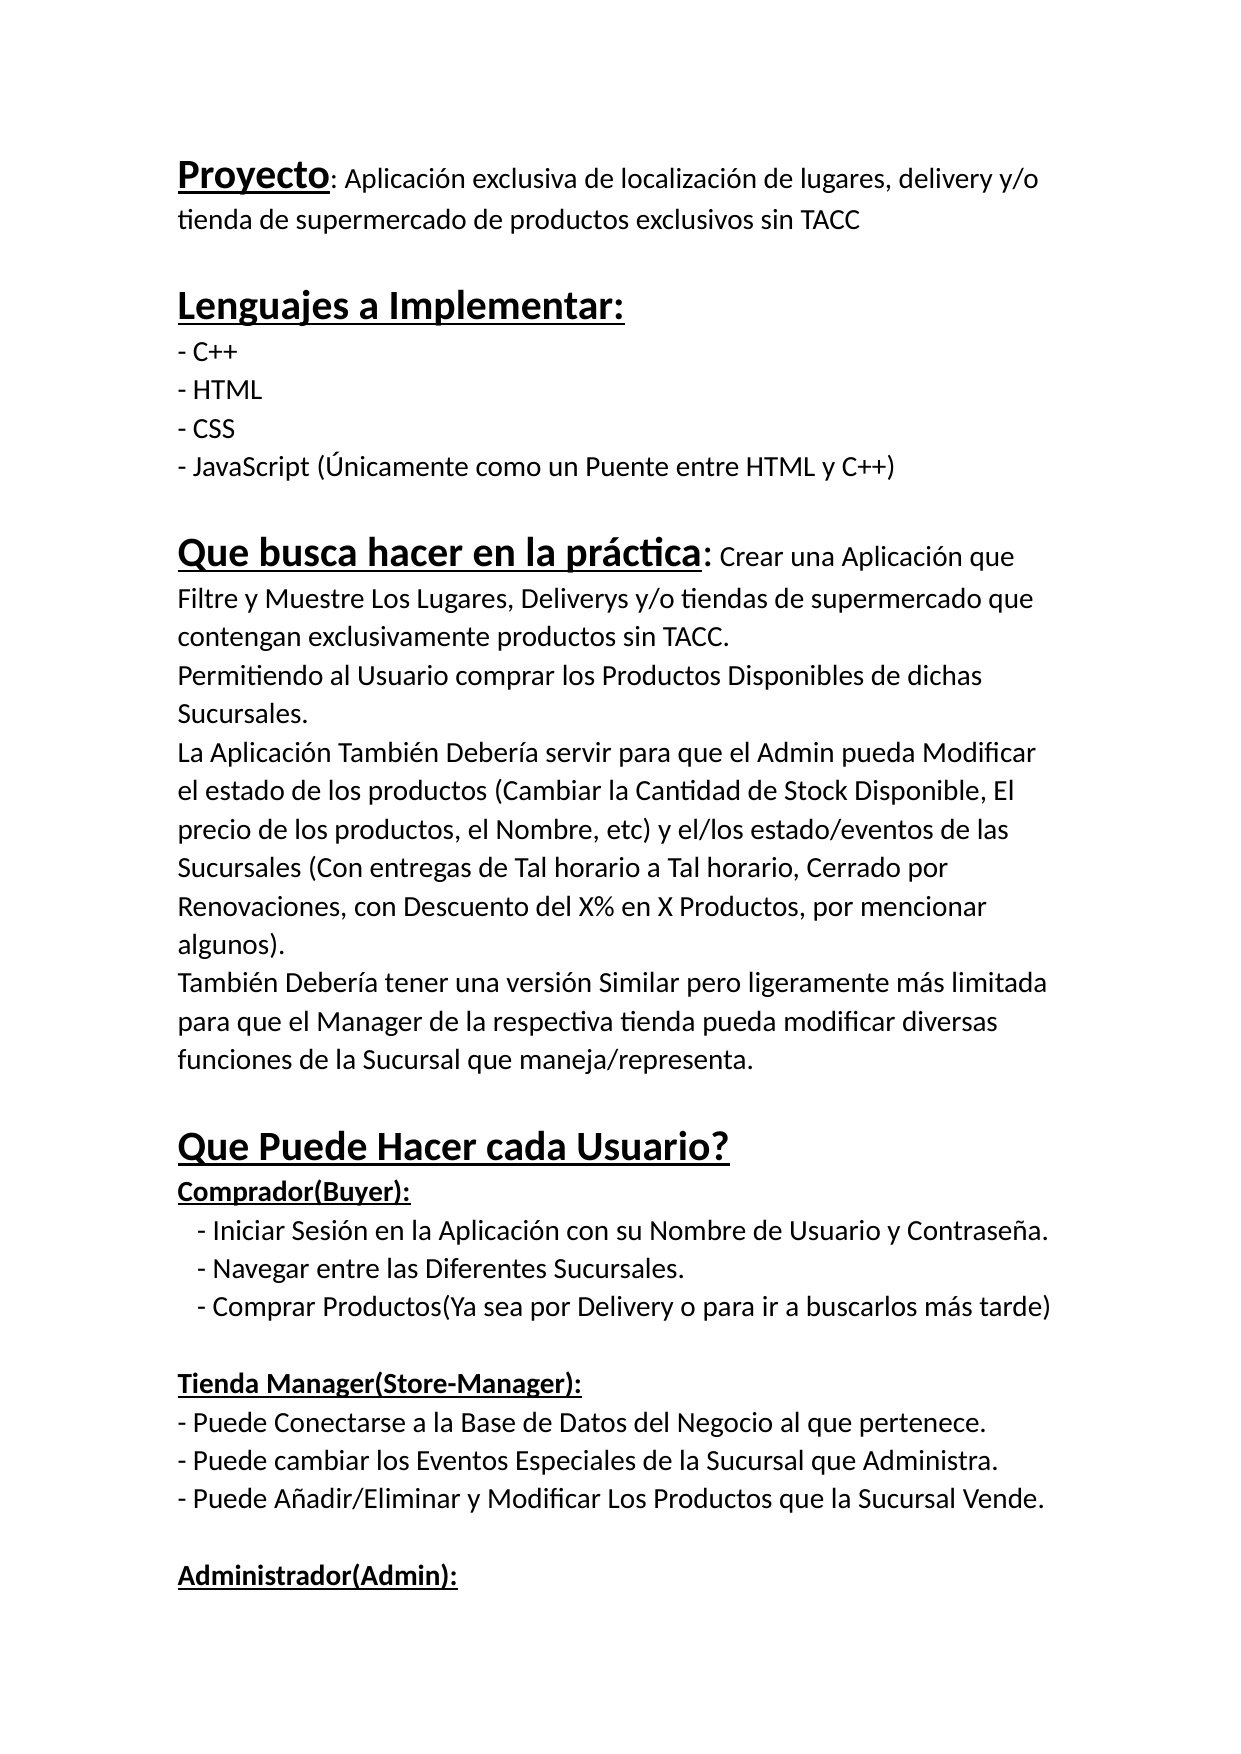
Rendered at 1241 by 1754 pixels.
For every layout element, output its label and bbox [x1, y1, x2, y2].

text [177, 148, 1063, 1593]
